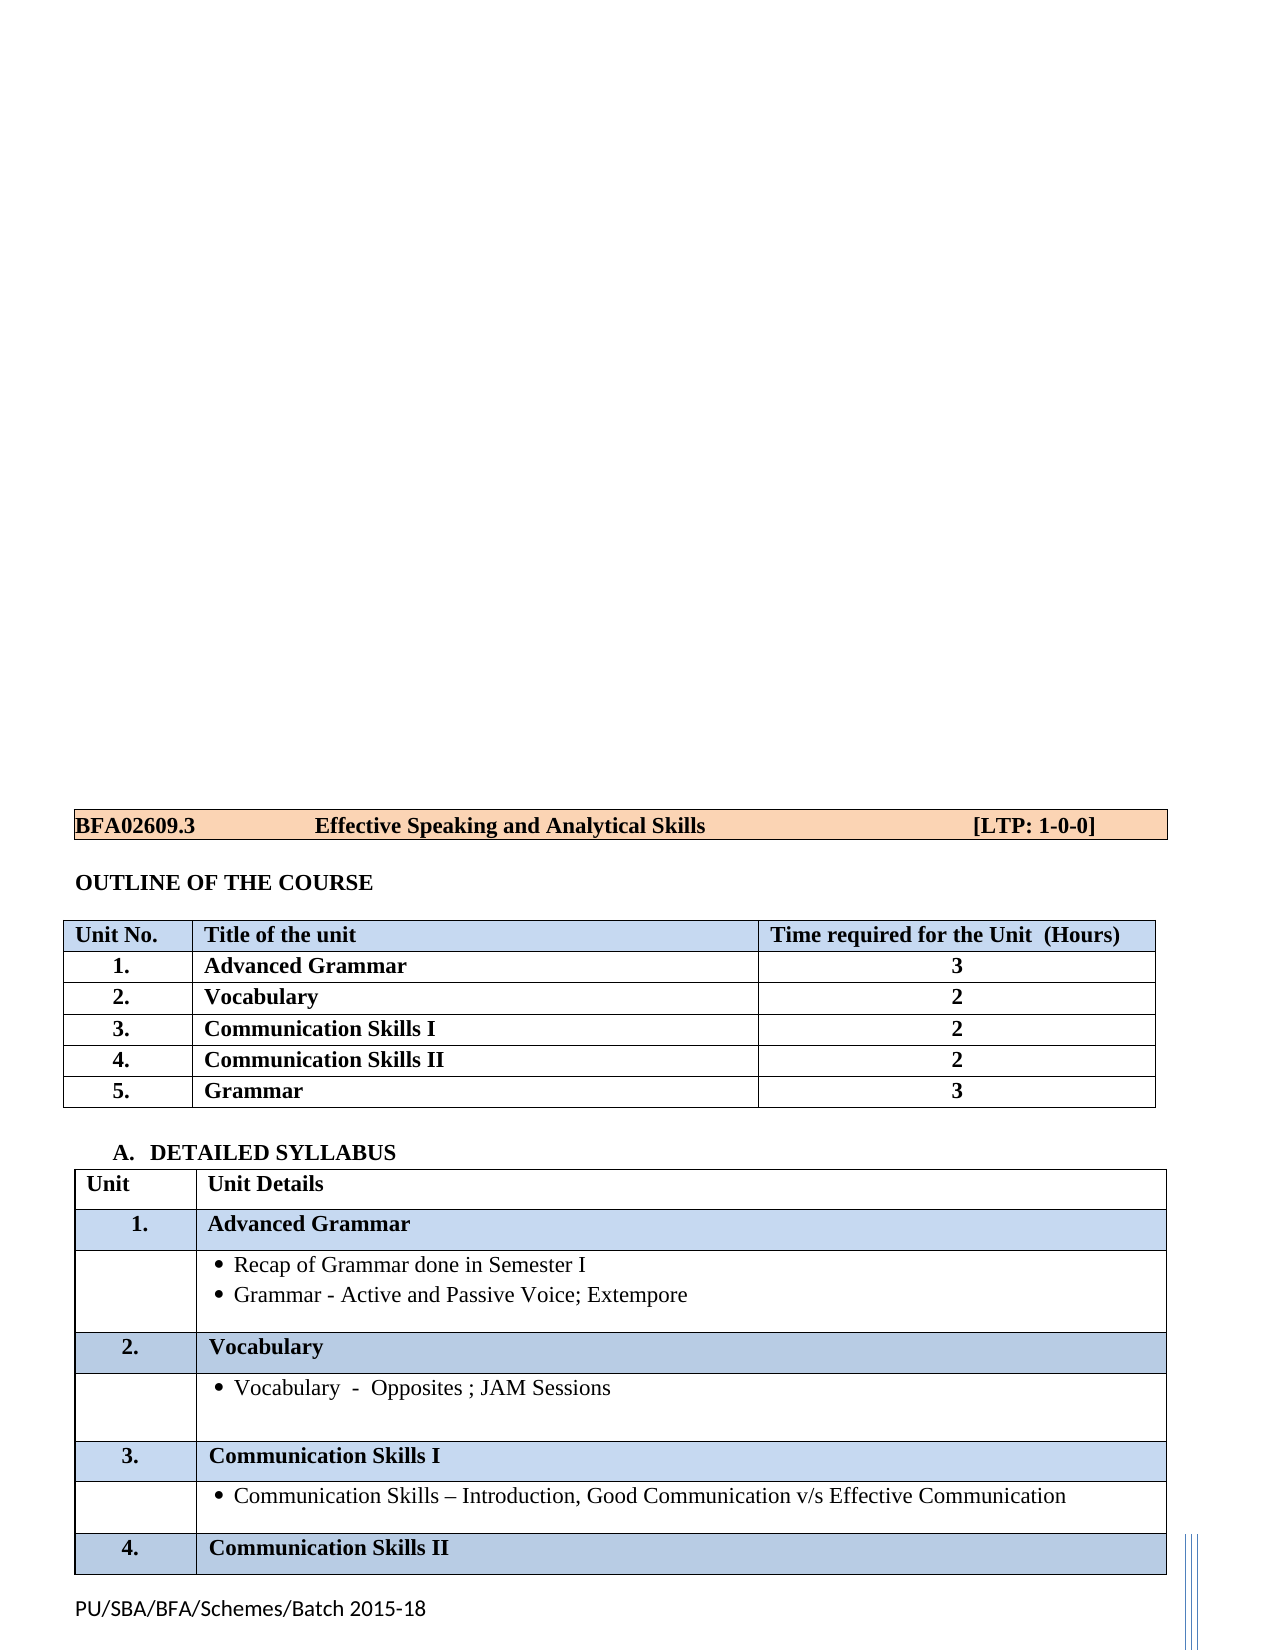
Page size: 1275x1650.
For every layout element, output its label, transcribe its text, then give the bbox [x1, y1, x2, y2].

table_cell Communication Skills I [197, 1442, 1166, 1481]
table_cell [76, 1482, 196, 1533]
table_cell Communication Skills II [193, 1046, 758, 1076]
table_cell [76, 1333, 196, 1373]
table_cell Advanced Grammar [197, 1210, 1166, 1250]
table_cell Advanced Grammar [193, 952, 758, 982]
table_cell [64, 1015, 192, 1045]
table_cell [76, 1374, 196, 1441]
table_header Unit No. [64, 921, 192, 951]
table_cell [64, 1077, 192, 1107]
table_cell 3 [759, 1077, 1155, 1107]
table_cell [64, 983, 192, 1013]
table_cell Vocabulary [197, 1333, 1166, 1373]
table_header Title of the unit [193, 921, 758, 951]
table_header Unit Details [197, 1170, 1166, 1209]
table_cell Communication Skills II [197, 1534, 1166, 1574]
table_cell Communication Skills – Introduction, Good Communication v/s Effective Communication [197, 1482, 1166, 1533]
table_cell [76, 1442, 196, 1481]
table_cell 2 [759, 1046, 1155, 1076]
table_cell [76, 1210, 196, 1250]
table_cell [64, 1046, 192, 1076]
table_cell [76, 1251, 196, 1332]
text BFA02609.3 Effective Speaking and Analytical Skills [LTP: 1-0-0] [75, 810, 1167, 839]
table_cell 3 [759, 952, 1155, 982]
table_cell Vocabulary - Opposites ; JAM Sessions [197, 1374, 1166, 1441]
table_cell 2 [759, 983, 1155, 1013]
list DETAILED SYLLABUS [112, 1138, 1167, 1165]
table_cell Recap of Grammar done in Semester I Grammar - Active and Passive Voice; Extempore [197, 1251, 1166, 1332]
table_header Time required for the Unit (Hours) [759, 921, 1155, 951]
table_cell [76, 1534, 196, 1574]
table_cell Vocabulary [193, 983, 758, 1013]
text OUTLINE OF THE COURSE [75, 869, 1167, 895]
table_cell Communication Skills I [193, 1015, 758, 1045]
table_cell 2 [759, 1015, 1155, 1045]
table_header Unit [76, 1170, 196, 1209]
table_cell [64, 952, 192, 982]
table_cell Grammar [193, 1077, 758, 1107]
